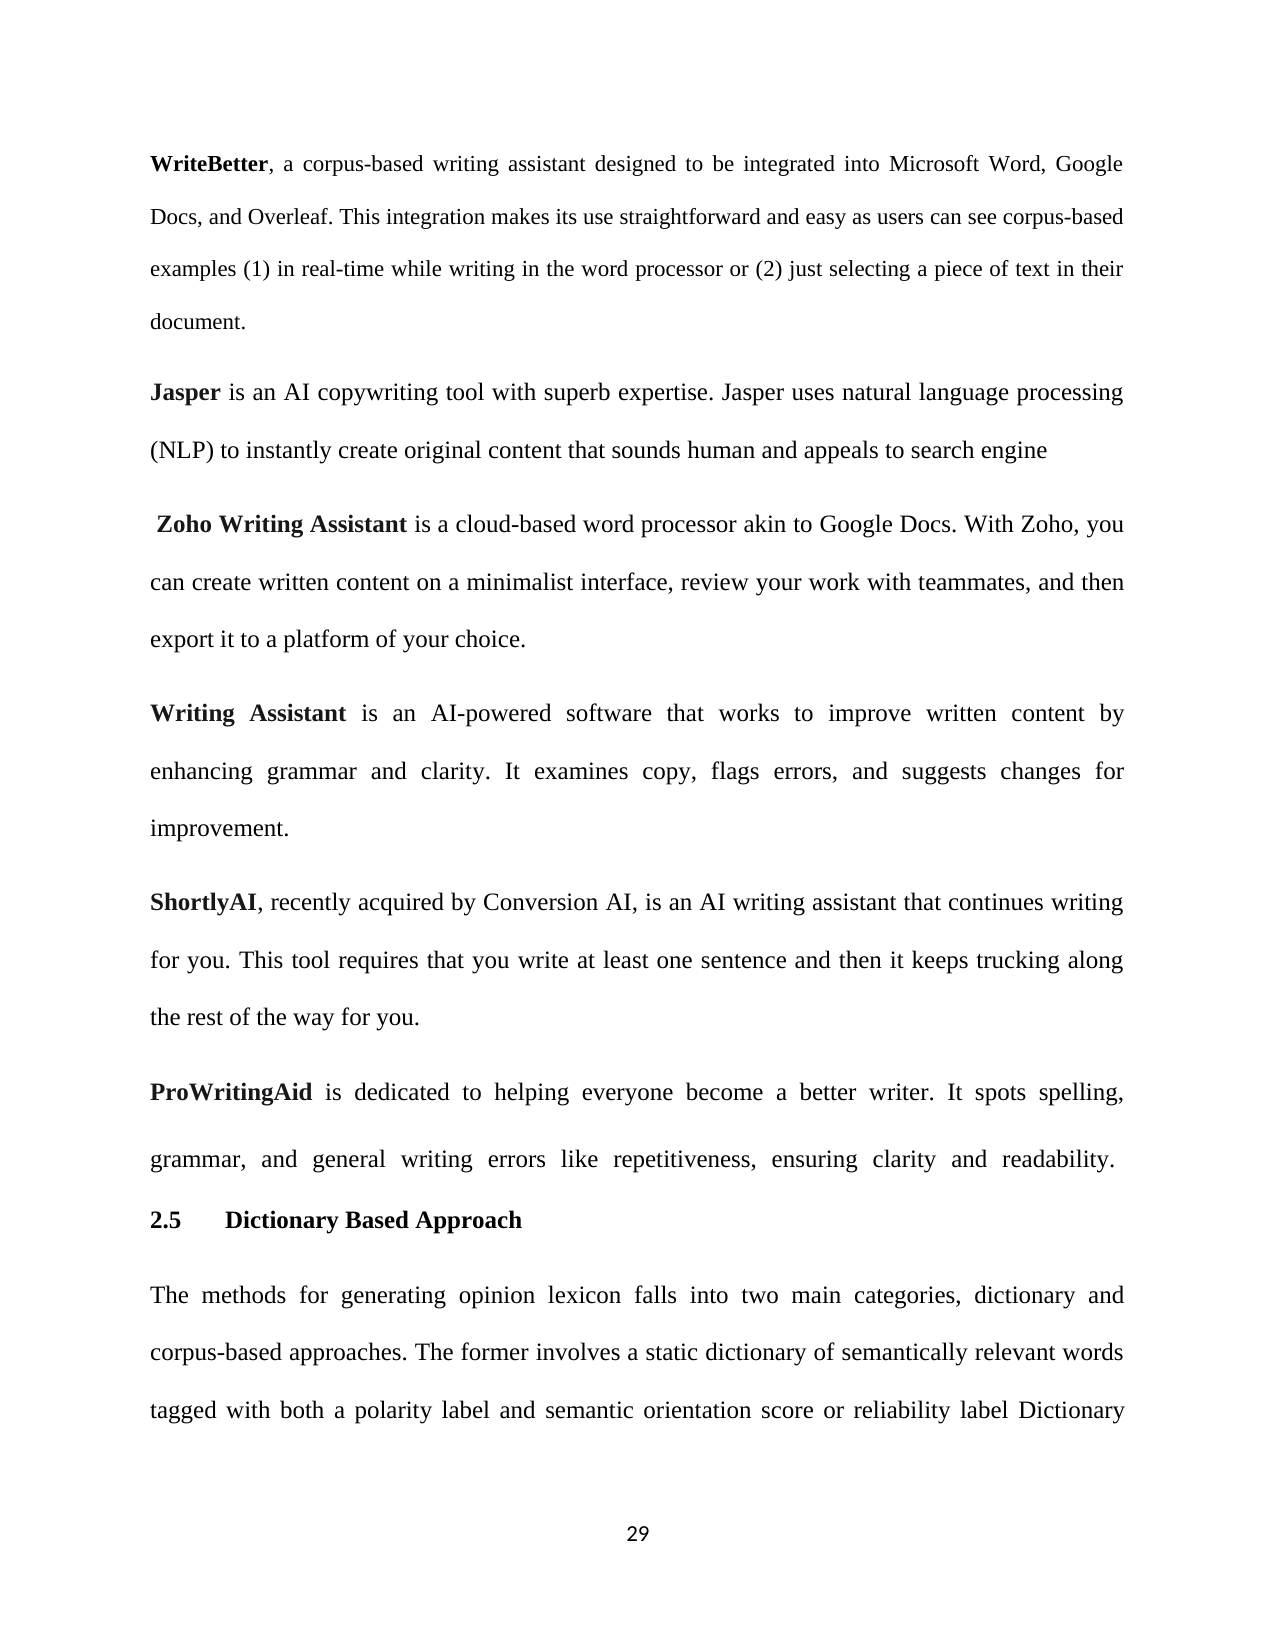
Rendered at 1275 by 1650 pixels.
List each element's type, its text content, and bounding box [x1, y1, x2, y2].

text ShortlyAI, recently acquired by Conversion AI, is an AI writing assistant that continues writing for you. This tool requires that you write at least one sentence and then it keeps trucking along the rest of the way for you. [150, 887, 1125, 1031]
text Jasper is an AI copywriting tool with superb expertise. Jasper uses natural language processing (NLP) to instantly create original content that sounds human and appeals to search engine [150, 377, 1125, 464]
text ProWritingAid is dedicated to helping everyone become a better writer. It spots spelling, grammar, and general writing errors like repetitiveness, ensuring clarity and readability. 2.5 Dictionary Based Approach [150, 1077, 1125, 1234]
text Writing Assistant is an AI-powered software that works to improve written content by enhancing grammar and clarity. It examines copy, flags errors, and suggests changes for improvement. [150, 698, 1125, 842]
text WriteBetter, a corpus-based writing assistant designed to be integrated into Microsoft Word, Google Docs, and Overleaf. This integration makes its use straightforward and easy as users can see corpus-based examples (1) in real-time while writing in the word processor or (2) just selecting a piece of text in their document. [150, 150, 1125, 334]
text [150, 1280, 1125, 1424]
text Zoho Writing Assistant is a cloud-based word processor akin to Google Docs. With Zoho, you can create written content on a minimalist interface, review your work with teammates, and then export it to a platform of your choice. [150, 509, 1125, 653]
